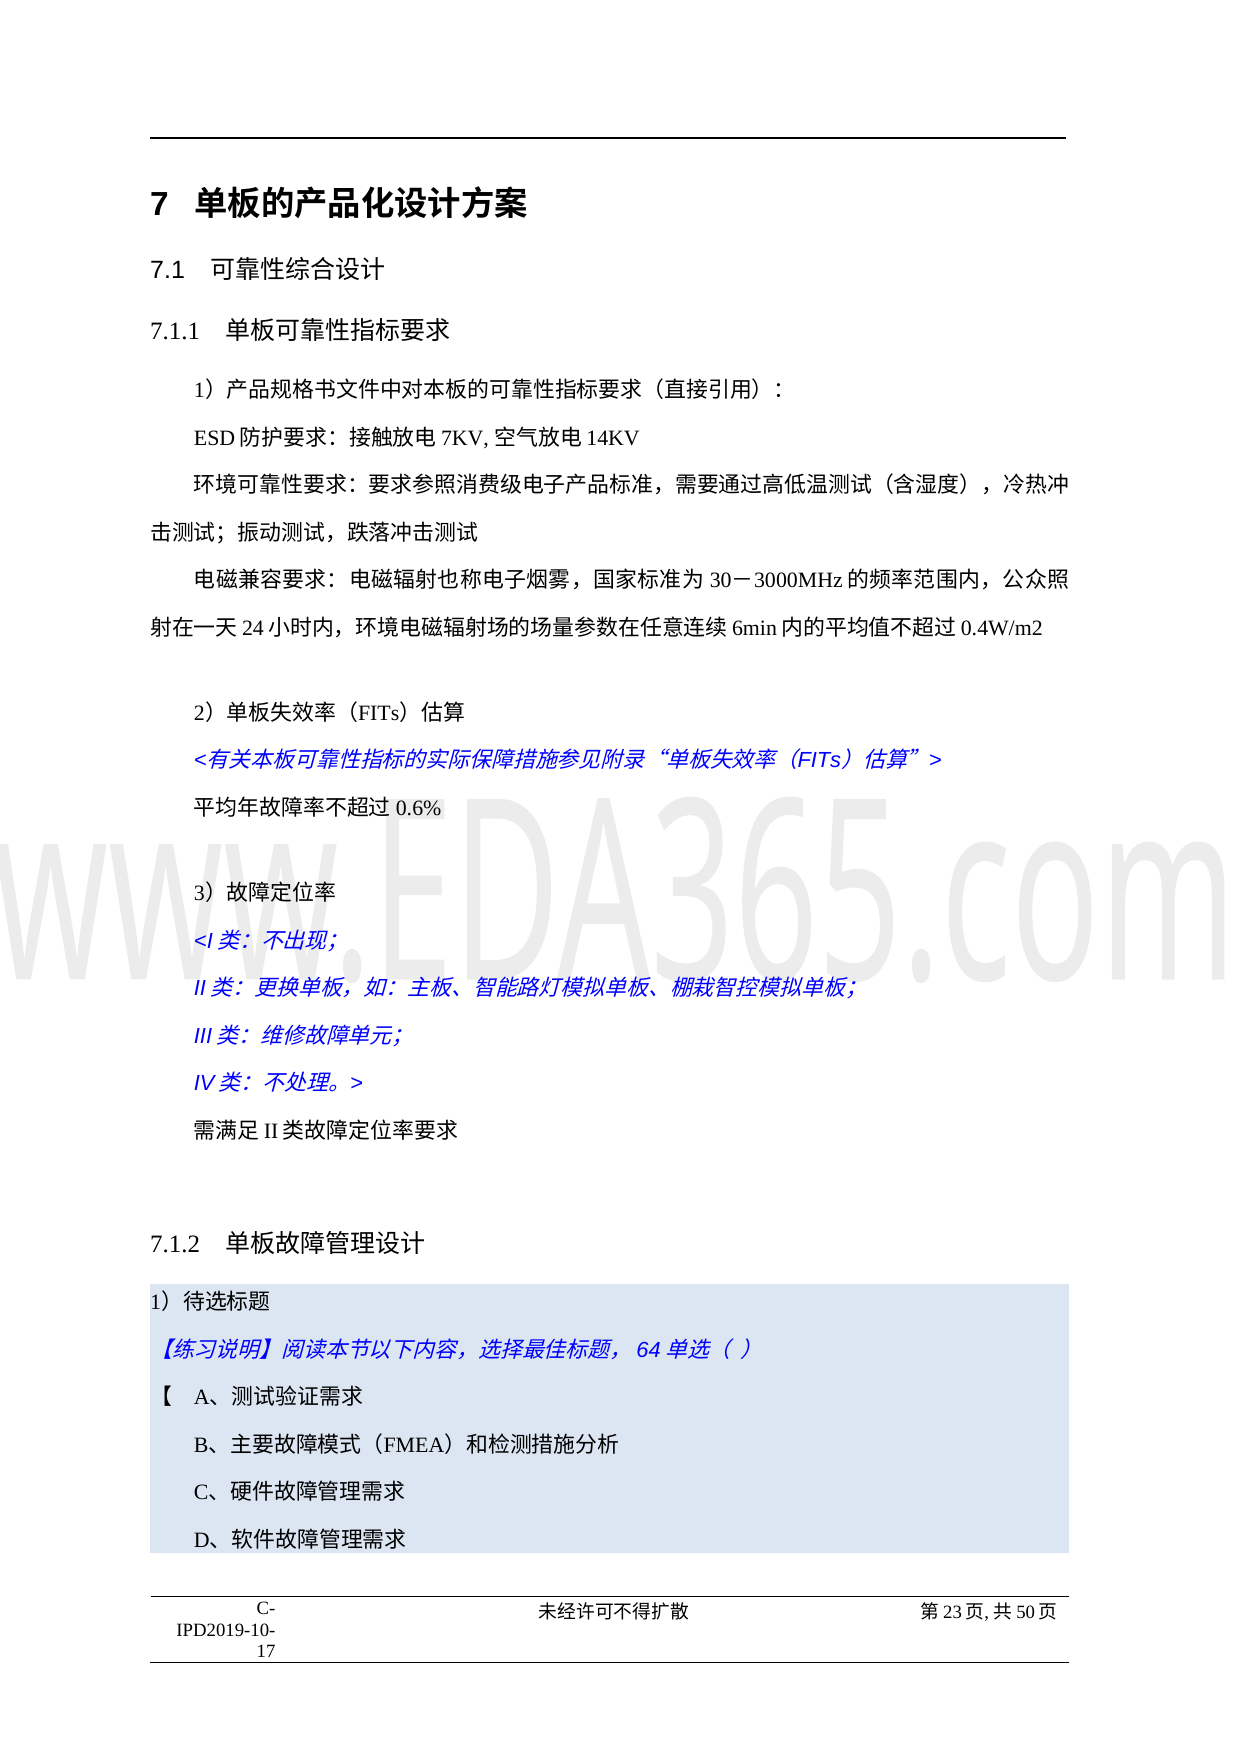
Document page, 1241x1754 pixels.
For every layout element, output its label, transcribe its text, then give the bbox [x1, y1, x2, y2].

text ESD防护要求：接触放电7KV, 空气放电14KV [150, 419, 1069, 451]
list C、硬件故障管理需求 [150, 1474, 1069, 1506]
subtitle 单板可靠性指标要求 [150, 311, 1069, 347]
text 电磁兼容要求：电磁辐射也称电子烟雾，国家标准为30－3000MHz的频率范围内，公众照射在一天24小时内，环境电磁辐射场的场量参数在任意连续6min内的平均值不超过0.4W/m2 [150, 562, 1069, 641]
list D、软件故障管理需求 [150, 1522, 1069, 1553]
subtitle 单板故障管理设计 [150, 1223, 1069, 1259]
text 【 A、测试验证需求 [150, 1379, 1069, 1411]
text 环境可靠性要求：要求参照消费级电子产品标准，需要通过高低温测试（含湿度），冷热冲击测试；振动测试，跌落冲击测试 [150, 467, 1069, 546]
text III类：维修故障单元； [150, 1018, 1069, 1049]
text B、主要故障模式（FMEA）和检测措施分析 [150, 1427, 1069, 1458]
text <有关本板可靠性指标的实际保障措施参见附录“单板失效率（FITs）估算”> [150, 742, 1069, 774]
subtitle 单板的产品化设计方案 [150, 176, 1069, 224]
list 待选标题 [150, 1284, 1069, 1316]
text 需满足II类故障定位率要求 [150, 1113, 1069, 1144]
text 平均年故障率不超过 0.6% [150, 790, 1069, 822]
text 【练习说明】阅读本节以下内容，选择最佳标题， 64单选（ ） [150, 1332, 1069, 1363]
text II类：更换单板，如：主板、智能路灯模拟单板、棚栽智控模拟单板； [150, 970, 1069, 1002]
text <I类：不出现； [150, 923, 1069, 954]
subtitle 可靠性综合设计 [150, 249, 1069, 286]
text 3）故障定位率 [150, 875, 1069, 907]
text 2）单板失效率（FITs）估算 [150, 695, 1069, 727]
text 1）产品规格书文件中对本板的可靠性指标要求（直接引用）： [150, 372, 1069, 404]
text IV类：不处理。> [150, 1065, 1069, 1097]
